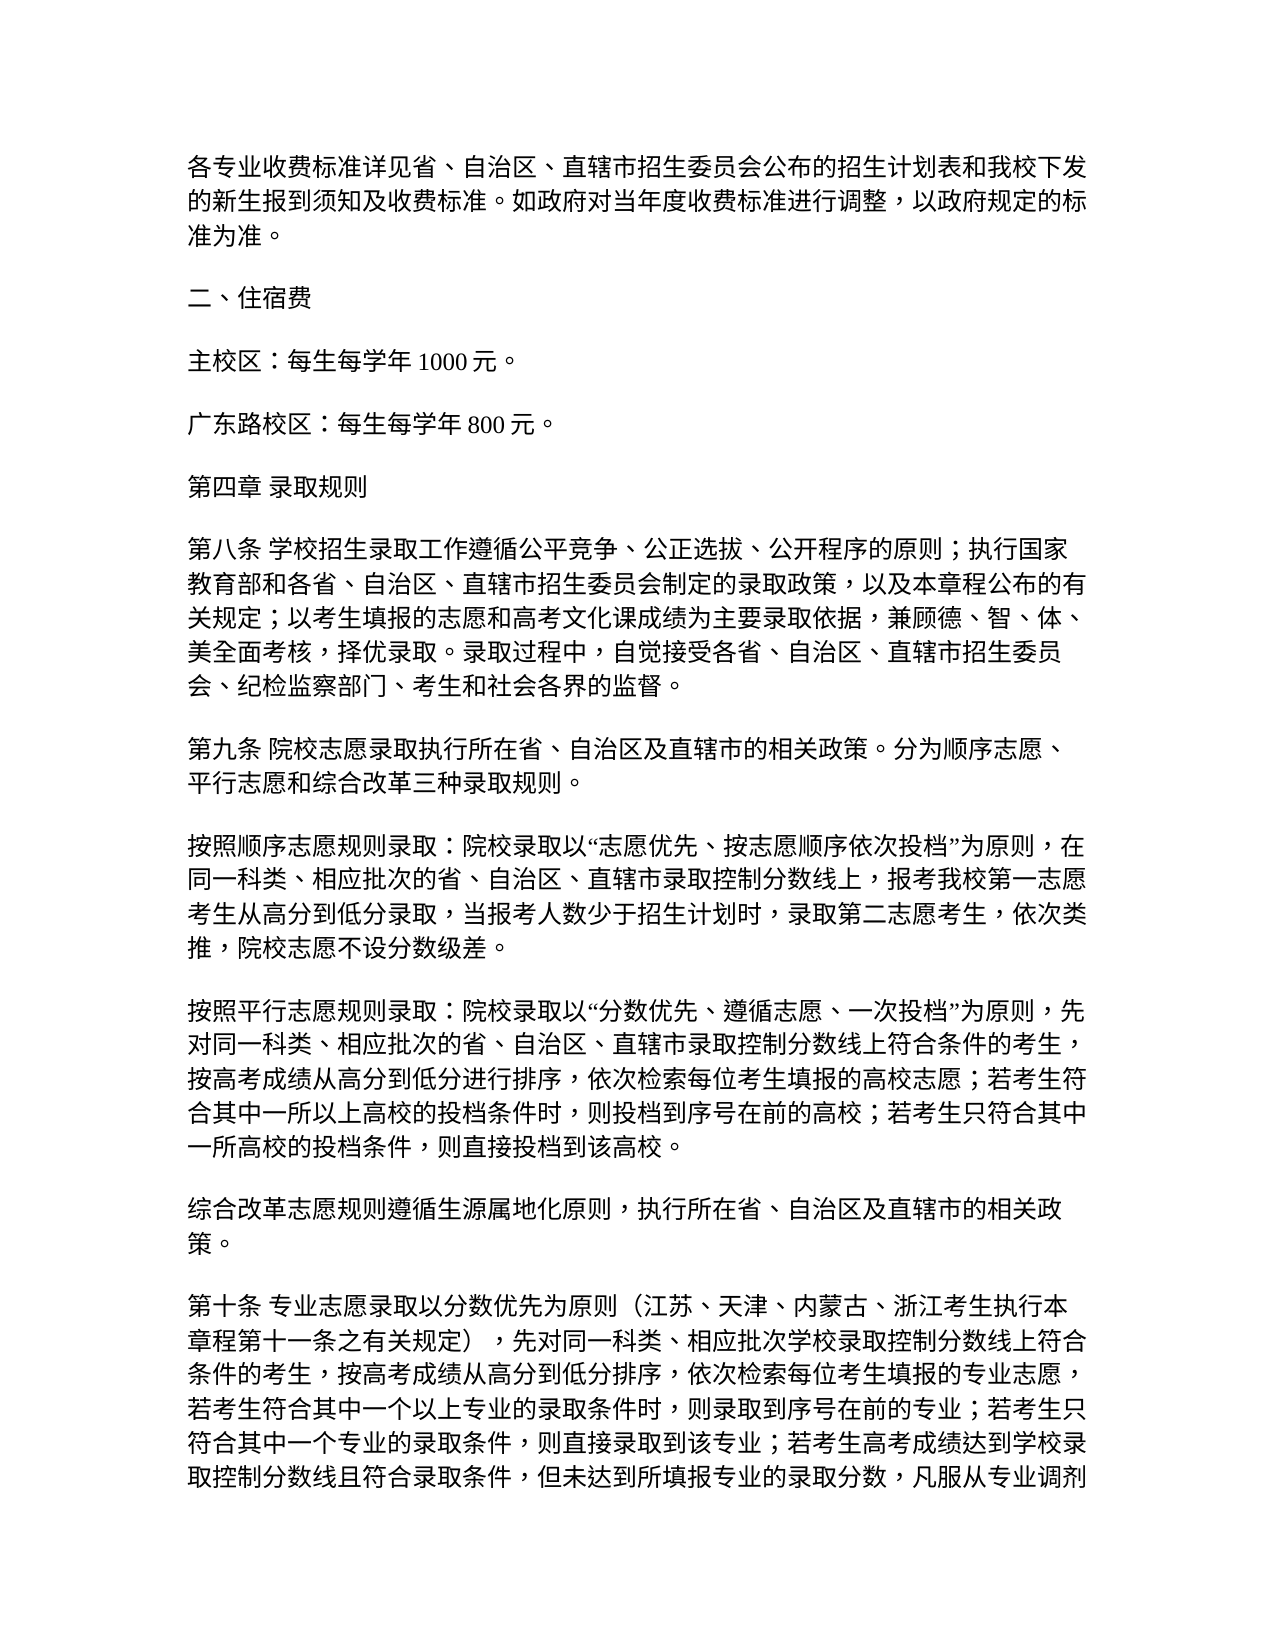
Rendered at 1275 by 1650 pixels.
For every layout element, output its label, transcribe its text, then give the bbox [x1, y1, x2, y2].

text 广东路校区：每生每学年800元。 [187, 407, 1087, 441]
text 按照顺序志愿规则录取：院校录取以“志愿优先、按志愿顺序依次投档”为原则，在同一科类、相应批次的省、自治区、直辖市录取控制分数线上，报考我校第一志愿考生从高分到低分录取，当报考人数少于招生计划时，录取第二志愿考生，依次类推，院校志愿不设分数级差。 [187, 828, 1087, 964]
text 第四章 录取规则 [187, 469, 1087, 503]
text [187, 1289, 1087, 1493]
text 各专业收费标准详见省、自治区、直辖市招生委员会公布的招生计划表和我校下发的新生报到须知及收费标准。如政府对当年度收费标准进行调整，以政府规定的标准为准。 [187, 150, 1087, 252]
text 按照平行志愿规则录取：院校录取以“分数优先、遵循志愿、一次投档”为原则，先对同一科类、相应批次的省、自治区、直辖市录取控制分数线上符合条件的考生，按高考成绩从高分到低分进行排序，依次检索每位考生填报的高校志愿；若考生符合其中一所以上高校的投档条件时，则投档到序号在前的高校；若考生只符合其中一所高校的投档条件，则直接投档到该高校。 [187, 993, 1087, 1163]
text 第九条 院校志愿录取执行所在省、自治区及直辖市的相关政策。分为顺序志愿、平行志愿和综合改革三种录取规则。 [187, 731, 1087, 799]
text 综合改革志愿规则遵循生源属地化原则，执行所在省、自治区及直辖市的相关政策。 [187, 1192, 1087, 1260]
text 第八条 学校招生录取工作遵循公平竞争、公正选拔、公开程序的原则；执行国家教育部和各省、自治区、直辖市招生委员会制定的录取政策，以及本章程公布的有关规定；以考生填报的志愿和高考文化课成绩为主要录取依据，兼顾德、智、体、美全面考核，择优录取。录取过程中，自觉接受各省、自治区、直辖市招生委员会、纪检监察部门、考生和社会各界的监督。 [187, 532, 1087, 702]
text 主校区：每生每学年1000元。 [187, 344, 1087, 378]
text 二、住宿费 [187, 281, 1087, 315]
